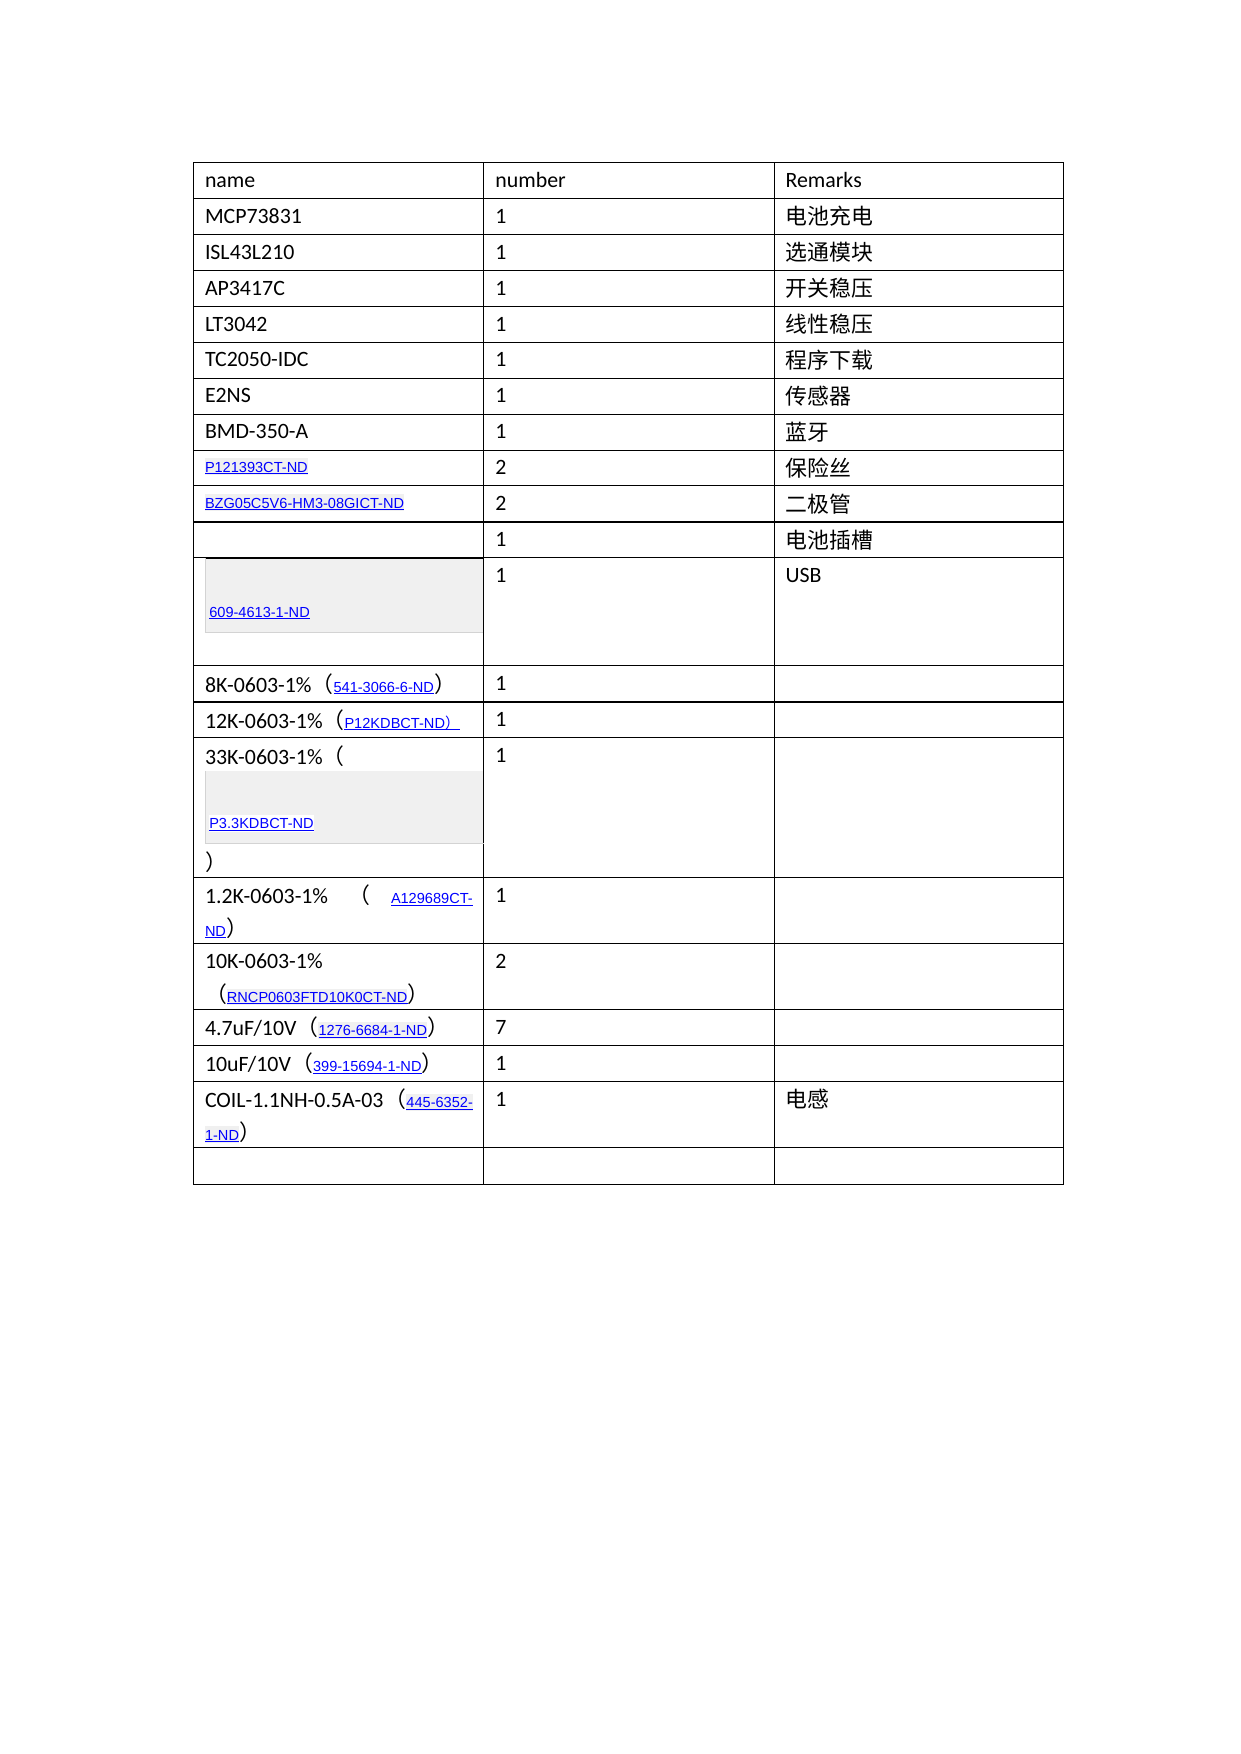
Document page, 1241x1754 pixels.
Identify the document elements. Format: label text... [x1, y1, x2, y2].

table_cell USB [775, 558, 1063, 665]
table_cell 开关稳压 [775, 271, 1063, 306]
table_cell [775, 944, 1063, 1009]
table_cell E2NS [194, 379, 483, 413]
table_cell 电池插槽 [775, 523, 1063, 557]
table_cell [775, 703, 1063, 737]
table_cell 1 [484, 307, 774, 342]
table_cell 传感器 [775, 379, 1063, 413]
table_cell 电池充电 [775, 199, 1063, 234]
table_cell 1 [484, 271, 774, 306]
table_cell [775, 666, 1063, 701]
table_cell 10uF/10V（399-15694-1-ND） [194, 1046, 483, 1081]
table_cell BMD-350-A [194, 415, 483, 449]
table_cell 10K-0603-1%（RNCP0603FTD10K0CT-ND） [194, 944, 483, 1009]
table_cell [775, 738, 1063, 877]
table_cell [194, 1148, 483, 1184]
table_cell 12K-0603-1%（P12KDBCT-ND） [194, 703, 483, 737]
table_cell 蓝牙 [775, 415, 1063, 449]
table_cell 1.2K-0603-1%（A129689CT-ND） [194, 878, 483, 943]
table_header name [194, 163, 483, 198]
table_header number [484, 163, 774, 198]
table_cell 2 [484, 451, 774, 485]
table_cell 1 [484, 1082, 774, 1147]
table_cell COIL-1.1NH-0.5A-03（445-6352-1-ND） [194, 1082, 483, 1147]
table_cell 1 [484, 1046, 774, 1081]
table_cell TC2050-IDC [194, 343, 483, 378]
table_cell 1 [484, 523, 774, 557]
table_cell [775, 1010, 1063, 1045]
table_cell 1 [484, 415, 774, 449]
table_cell [775, 1046, 1063, 1081]
table_cell 2 [484, 944, 774, 1009]
table_cell P121393CT-ND [194, 451, 483, 485]
table_cell 1 [484, 199, 774, 234]
table_cell 1 [484, 558, 774, 665]
table_cell [775, 1148, 1063, 1184]
table_cell [775, 878, 1063, 943]
table_cell 7 [484, 1010, 774, 1045]
table_cell 1 [484, 343, 774, 378]
table_cell 1 [484, 235, 774, 270]
table_cell 1 [484, 666, 774, 701]
table_cell 1 [484, 379, 774, 413]
table_cell 4.7uF/10V（1276-6684-1-ND） [194, 1010, 483, 1045]
table_cell 电感 [775, 1082, 1063, 1147]
table_cell 2 [484, 486, 774, 521]
table_cell [484, 1148, 774, 1184]
table_cell BZG05C5V6-HM3-08GICT-ND [194, 486, 483, 521]
table_cell 二极管 [775, 486, 1063, 521]
table_cell 保险丝 [775, 451, 1063, 485]
table_cell 选通模块 [775, 235, 1063, 270]
table_cell 1 [484, 703, 774, 737]
table_cell 1 [484, 738, 774, 877]
table_cell MCP73831 [194, 199, 483, 234]
table_cell [194, 523, 483, 557]
table_cell 1 [484, 878, 774, 943]
table_cell 8K-0603-1%（541-3066-6-ND） [194, 666, 483, 701]
table_header Remarks [775, 163, 1063, 198]
table_cell 33K-0603-1%（ ） [194, 738, 483, 877]
table_cell 线性稳压 [775, 307, 1063, 342]
table_cell AP3417C [194, 271, 483, 306]
table_cell [194, 558, 483, 665]
table_cell 程序下载 [775, 343, 1063, 378]
table_cell LT3042 [194, 307, 483, 342]
table_cell ISL43L210 [194, 235, 483, 270]
